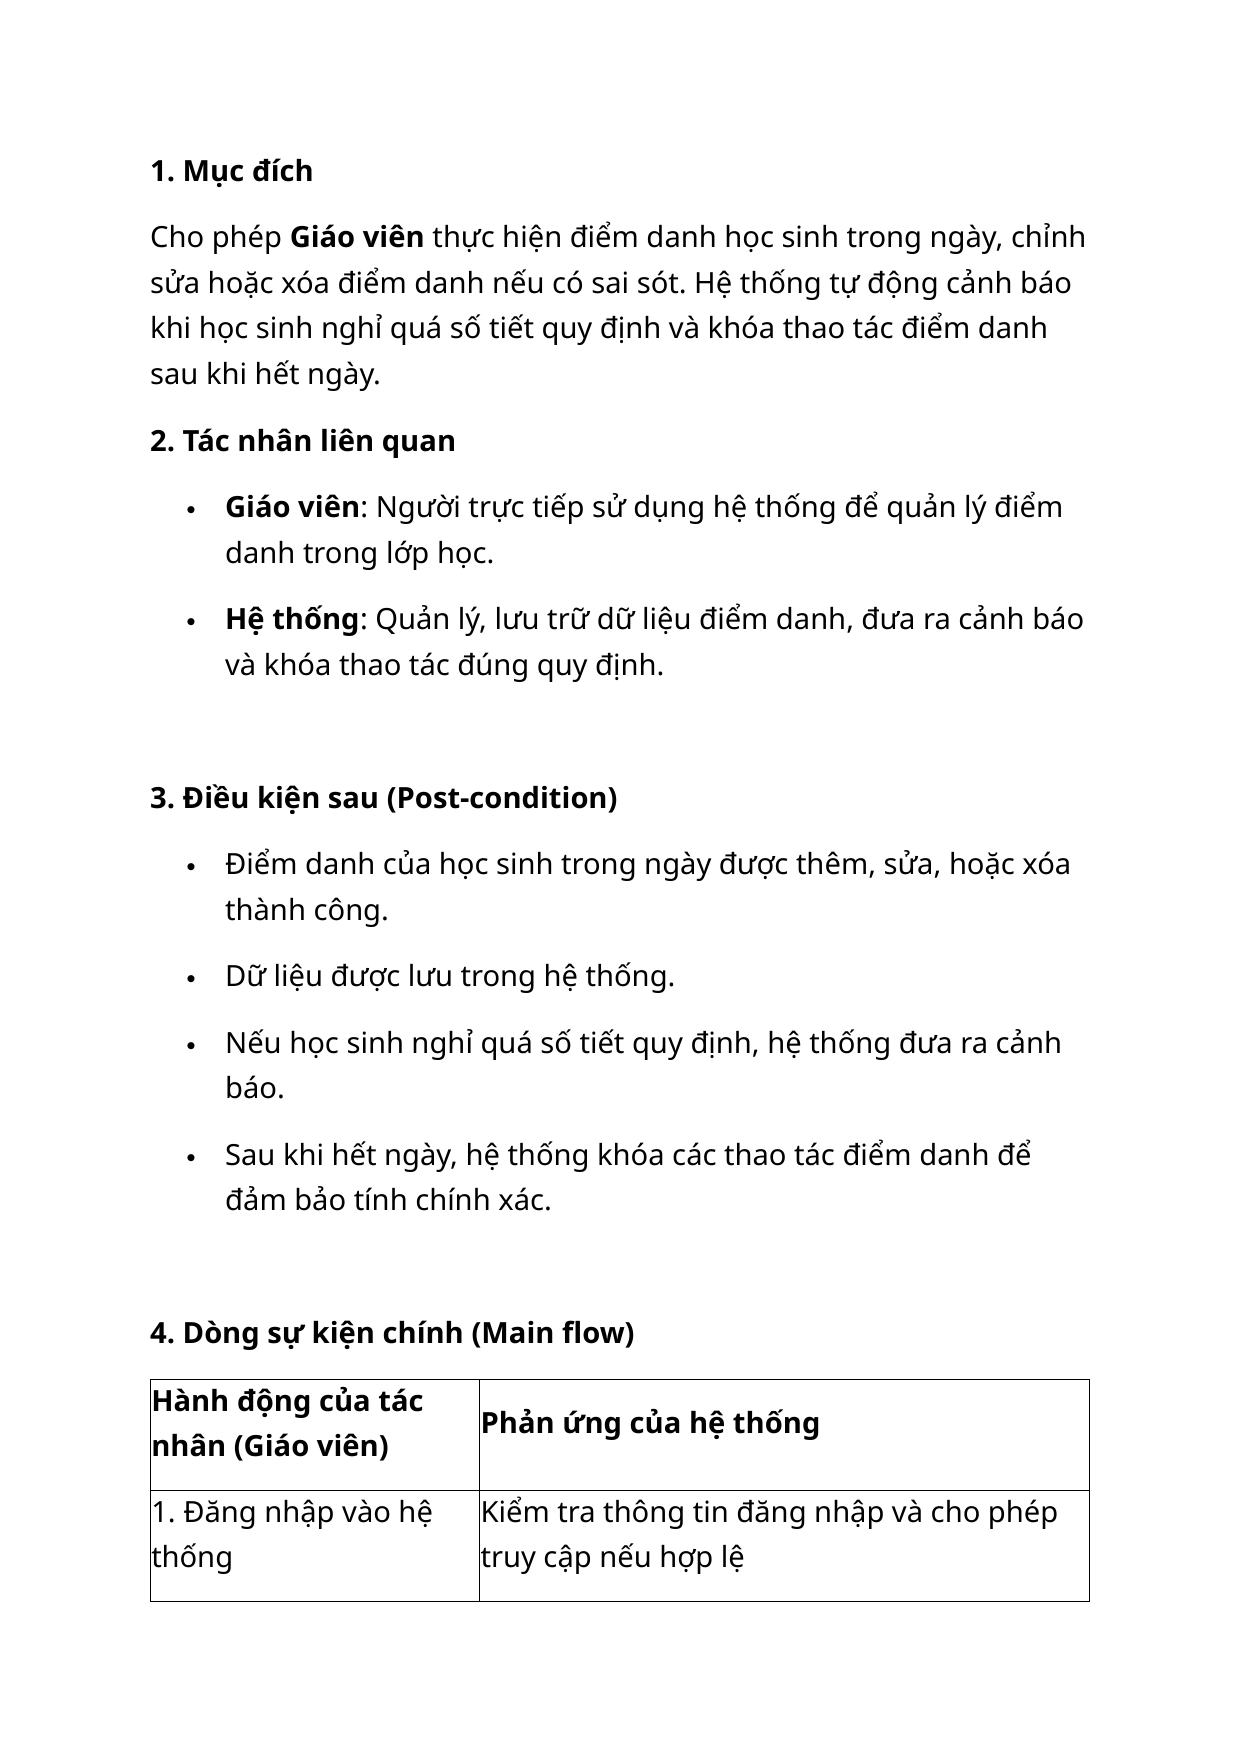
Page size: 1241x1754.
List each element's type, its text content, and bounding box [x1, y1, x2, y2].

text Cho phép Giáo viên thực hiện điểm danh học sinh trong ngày, chỉnh sửa hoặc xóa điểm danh nếu có sai sót. Hệ thống tự động cảnh báo khi học sinh nghỉ quá số tiết quy định và khóa thao tác điểm danh sau khi hết ngày. [150, 216, 1090, 393]
list Giáo viên: Người trực tiếp sử dụng hệ thống để quản lý điểm danh trong lớp học. [187, 486, 1090, 572]
table_header Phản ứng của hệ thống [480, 1380, 1089, 1490]
table_cell Kiểm tra thông tin đăng nhập và cho phép truy cập nếu hợp lệ [480, 1491, 1089, 1601]
list Hệ thống: Quản lý, lưu trữ dữ liệu điểm danh, đưa ra cảnh báo và khóa thao tác đúng quy định. [187, 598, 1090, 684]
list Dữ liệu được lưu trong hệ thống. [187, 955, 1090, 995]
list Sau khi hết ngày, hệ thống khóa các thao tác điểm danh để đảm bảo tính chính xác. [187, 1134, 1090, 1219]
text 2. Tác nhân liên quan [150, 420, 1090, 459]
text 1. Mục đích [150, 150, 1090, 190]
text 3. Điều kiện sau (Post-condition) [150, 777, 1090, 817]
list Nếu học sinh nghỉ quá số tiết quy định, hệ thống đưa ra cảnh báo. [187, 1022, 1090, 1107]
table_cell 1. Đăng nhập vào hệ thống [151, 1491, 479, 1601]
list Điểm danh của học sinh trong ngày được thêm, sửa, hoặc xóa thành công. [187, 843, 1090, 929]
text 4. Dòng sự kiện chính (Main flow) [150, 1312, 1090, 1352]
table_header Hành động của tác nhân (Giáo viên) [151, 1380, 479, 1490]
